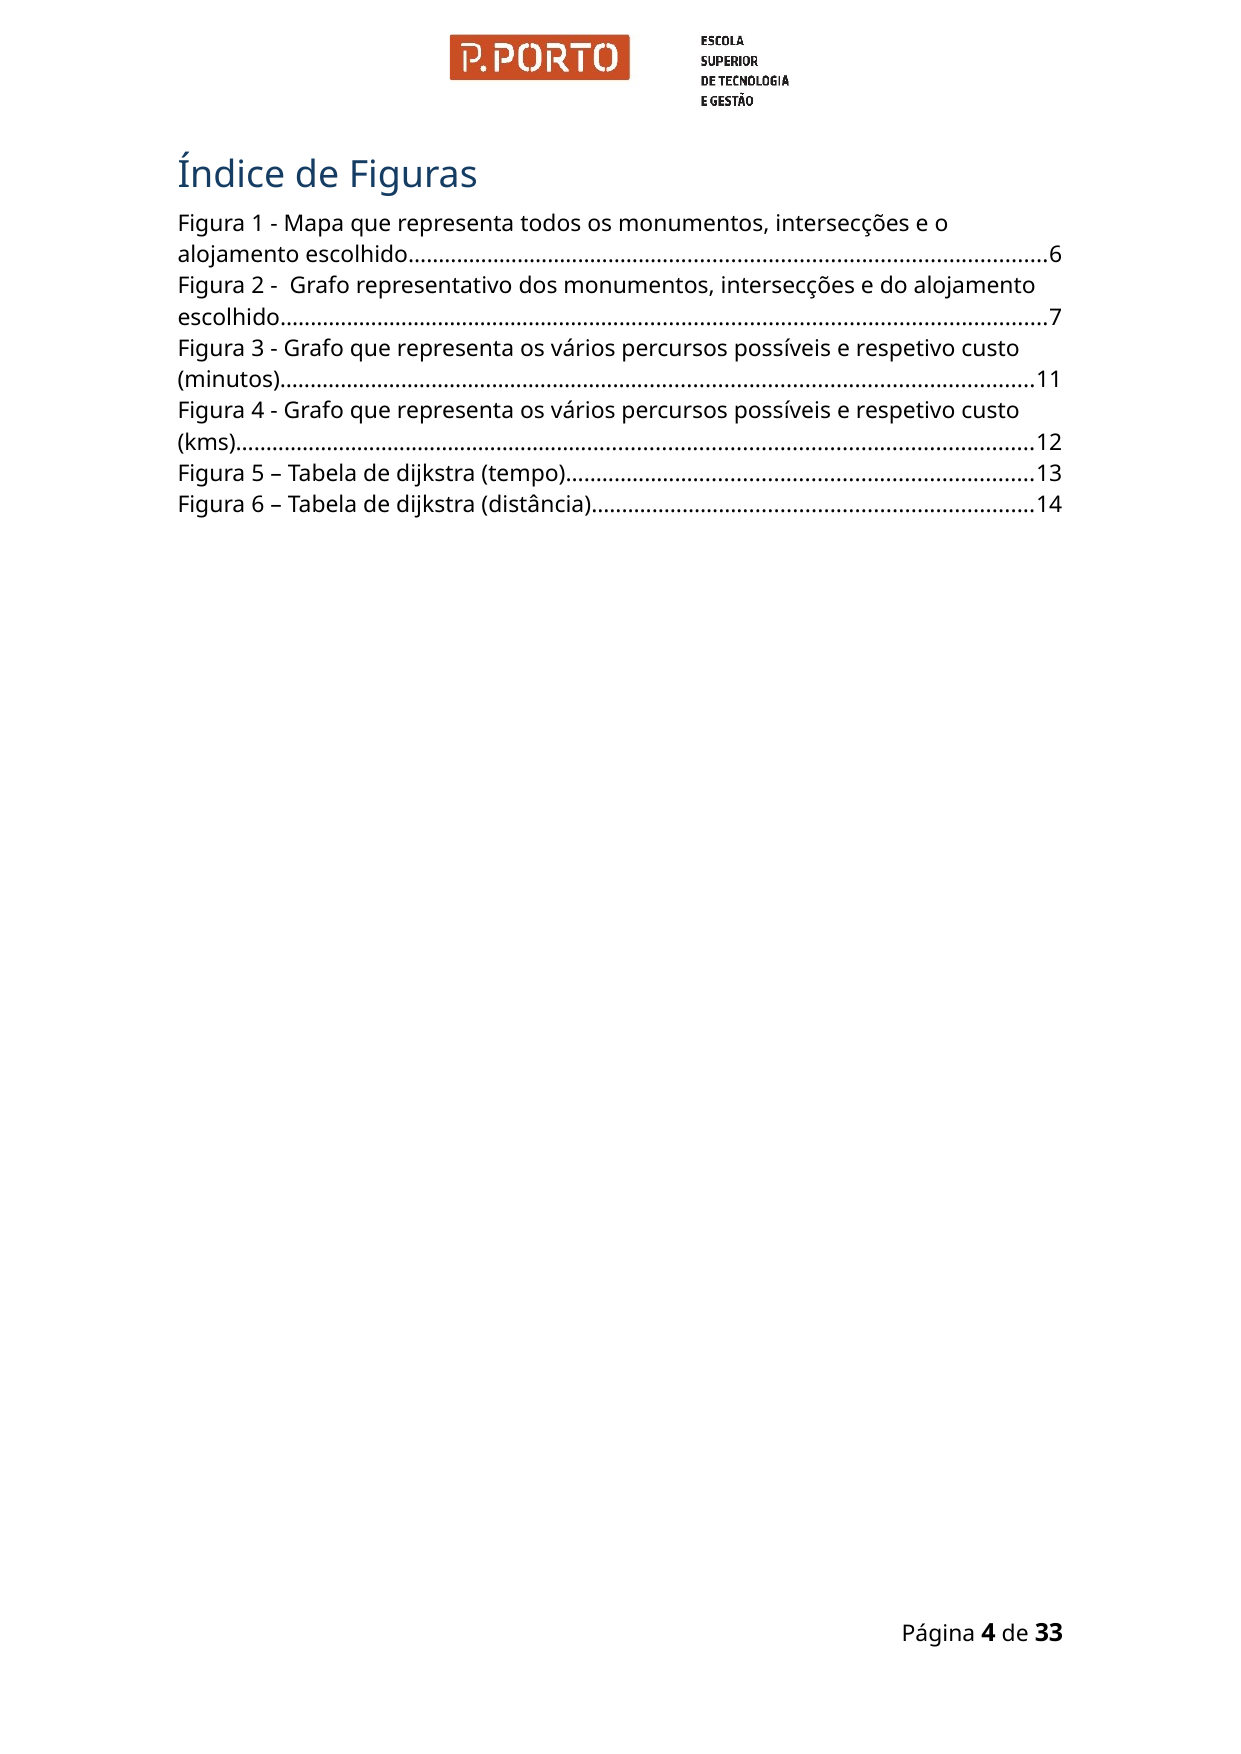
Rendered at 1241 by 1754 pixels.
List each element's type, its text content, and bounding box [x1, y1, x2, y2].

text Figura 1 - Mapa que representa todos os monumentos, intersecções e o alojamento escolhido 6 [177, 207, 1063, 269]
picture [449, 34, 791, 109]
text Índice de Figuras [177, 148, 1063, 199]
text Figura 4 - Grafo que representa os vários percursos possíveis e respetivo custo (kms) 12 [177, 394, 1063, 457]
text Figura 5 – Tabela de dijkstra (tempo) 13 [177, 457, 1063, 488]
text Figura 3 - Grafo que representa os vários percursos possíveis e respetivo custo (minutos) 11 [177, 332, 1063, 394]
text Figura 6 – Tabela de dijkstra (distância) 14 [177, 488, 1063, 519]
text Figura 2 - Grafo representativo dos monumentos, intersecções e do alojamento escolhido 7 [177, 269, 1063, 332]
